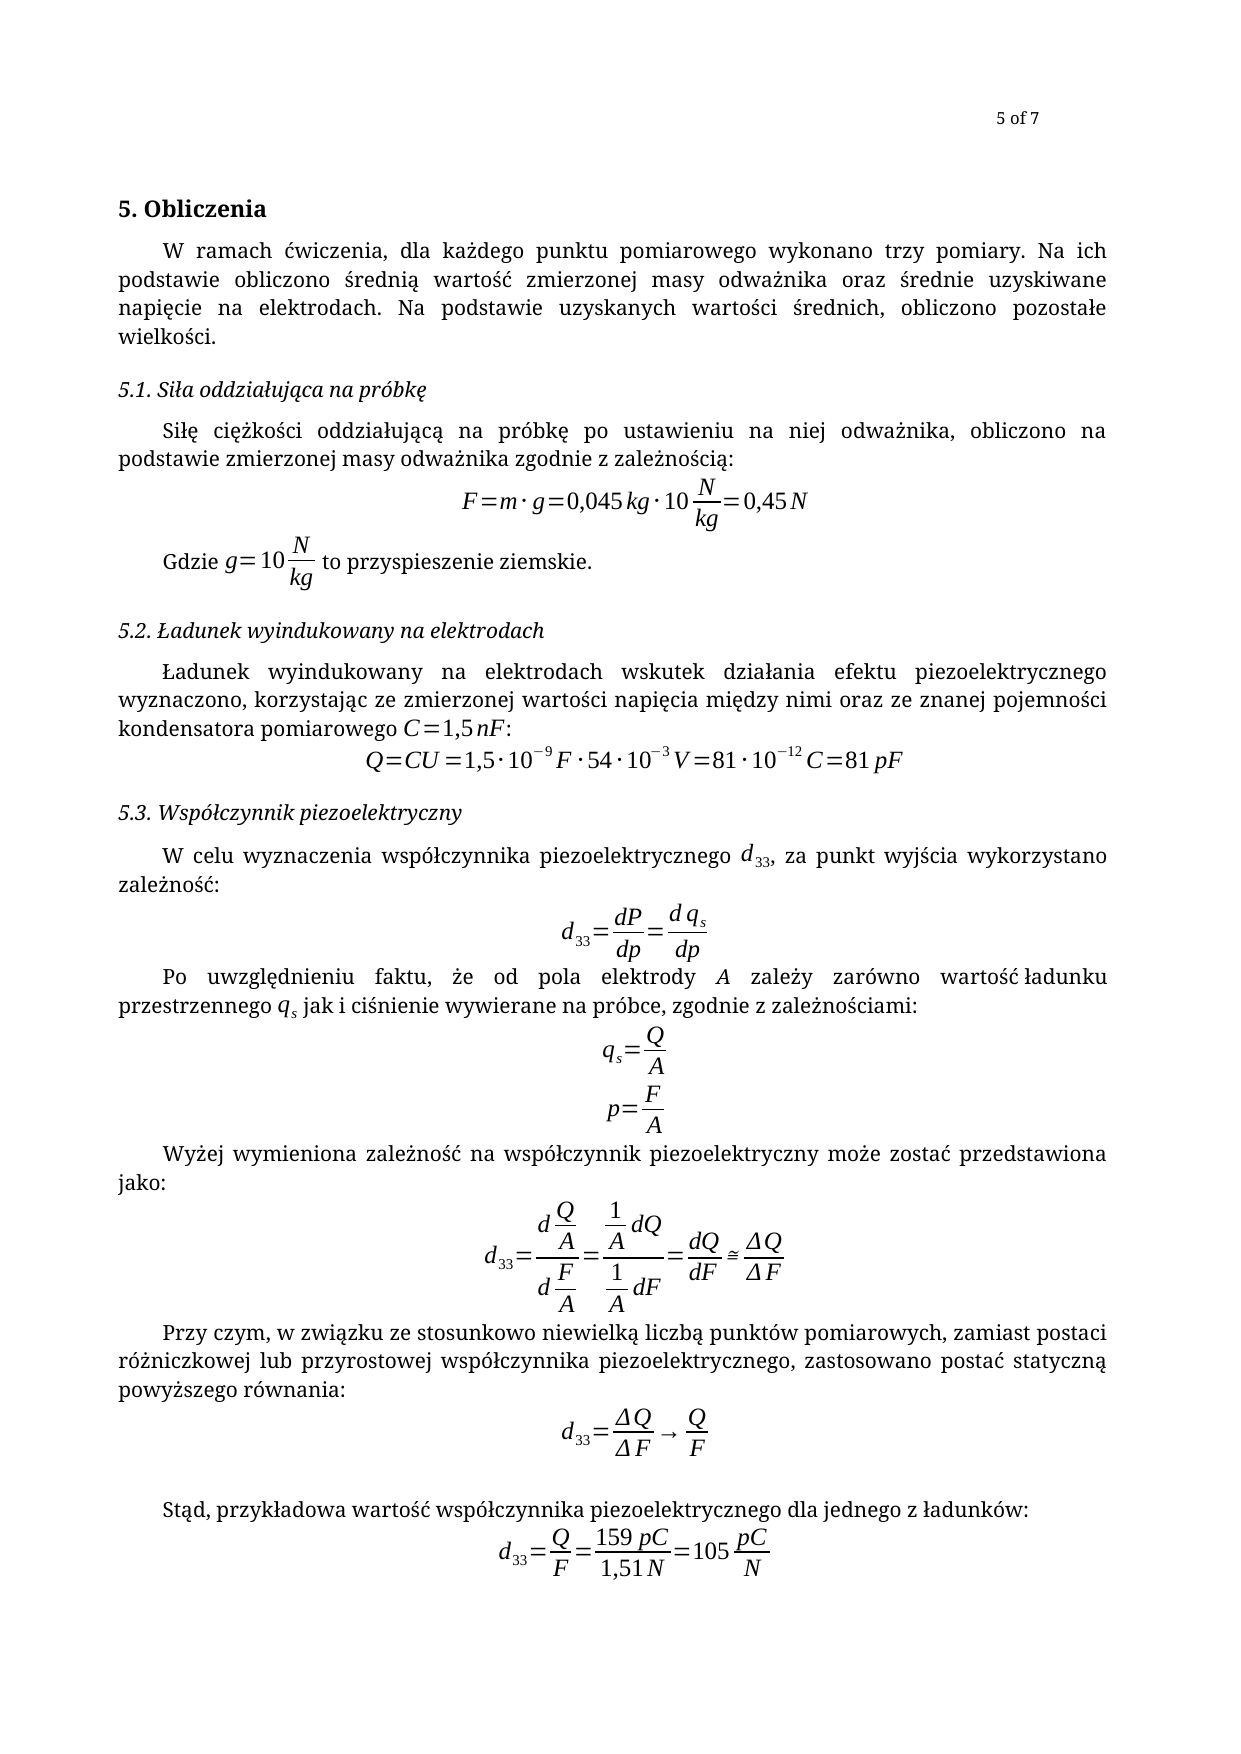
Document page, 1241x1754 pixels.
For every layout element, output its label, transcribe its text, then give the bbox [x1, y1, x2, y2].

subtitle 5.2. Ładunek wyindukowany na elektrodach [118, 616, 1107, 644]
text Po uwzględnieniu faktu, że od pola elektrody A zależy zarówno wartość ładunku przestrzennego jak i ciśnienie wywierane na próbce, zgodnie z zależnościami: [118, 962, 1107, 1022]
subtitle 5.1. Siła oddziałująca na próbkę [118, 375, 1107, 404]
text Siłę ciężkości oddziałującą na próbkę po ustawieniu na niej odważnika, obliczono na podstawie zmierzonej masy odważnika zgodnie z zależnością: [118, 416, 1107, 473]
subtitle 5. Obliczenia [118, 193, 1107, 224]
text Ładunek wyindukowany na elektrodach wskutek działania efektu piezoelektrycznego wyznaczono, korzystając ze zmierzonej wartości napięcia między nimi oraz ze znanej pojemności kondensatora pomiarowego : [118, 657, 1107, 742]
subtitle 5.3. Współczynnik piezoelektryczny [118, 798, 1107, 827]
text W celu wyznaczenia współczynnika piezoelektrycznego , za punkt wyjścia wykorzystano zależność: [118, 839, 1107, 899]
text Stąd, przykładowa wartość współczynnika piezoelektrycznego dla jednego z ładunków: [118, 1495, 1107, 1523]
text Gdzie to przyspieszenie ziemskie. [118, 532, 1107, 591]
text W ramach ćwiczenia, dla każdego punktu pomiarowego wykonano trzy pomiary. Na ich podstawie obliczono średnią wartość zmierzonej masy odważnika oraz średnie uzyskiwane napięcie na elektrodach. Na podstawie uzyskanych wartości średnich, obliczono pozostałe wielkości. [118, 236, 1107, 350]
text Przy czym, w związku ze stosunkowo niewielką liczbą punktów pomiarowych, zamiast postaci różniczkowej lub przyrostowej współczynnika piezoelektrycznego, zastosowano postać statyczną powyższego równania: [118, 1318, 1107, 1403]
text Wyżej wymieniona zależność na współczynnik piezoelektryczny może zostać przedstawiona jako: [118, 1139, 1107, 1196]
